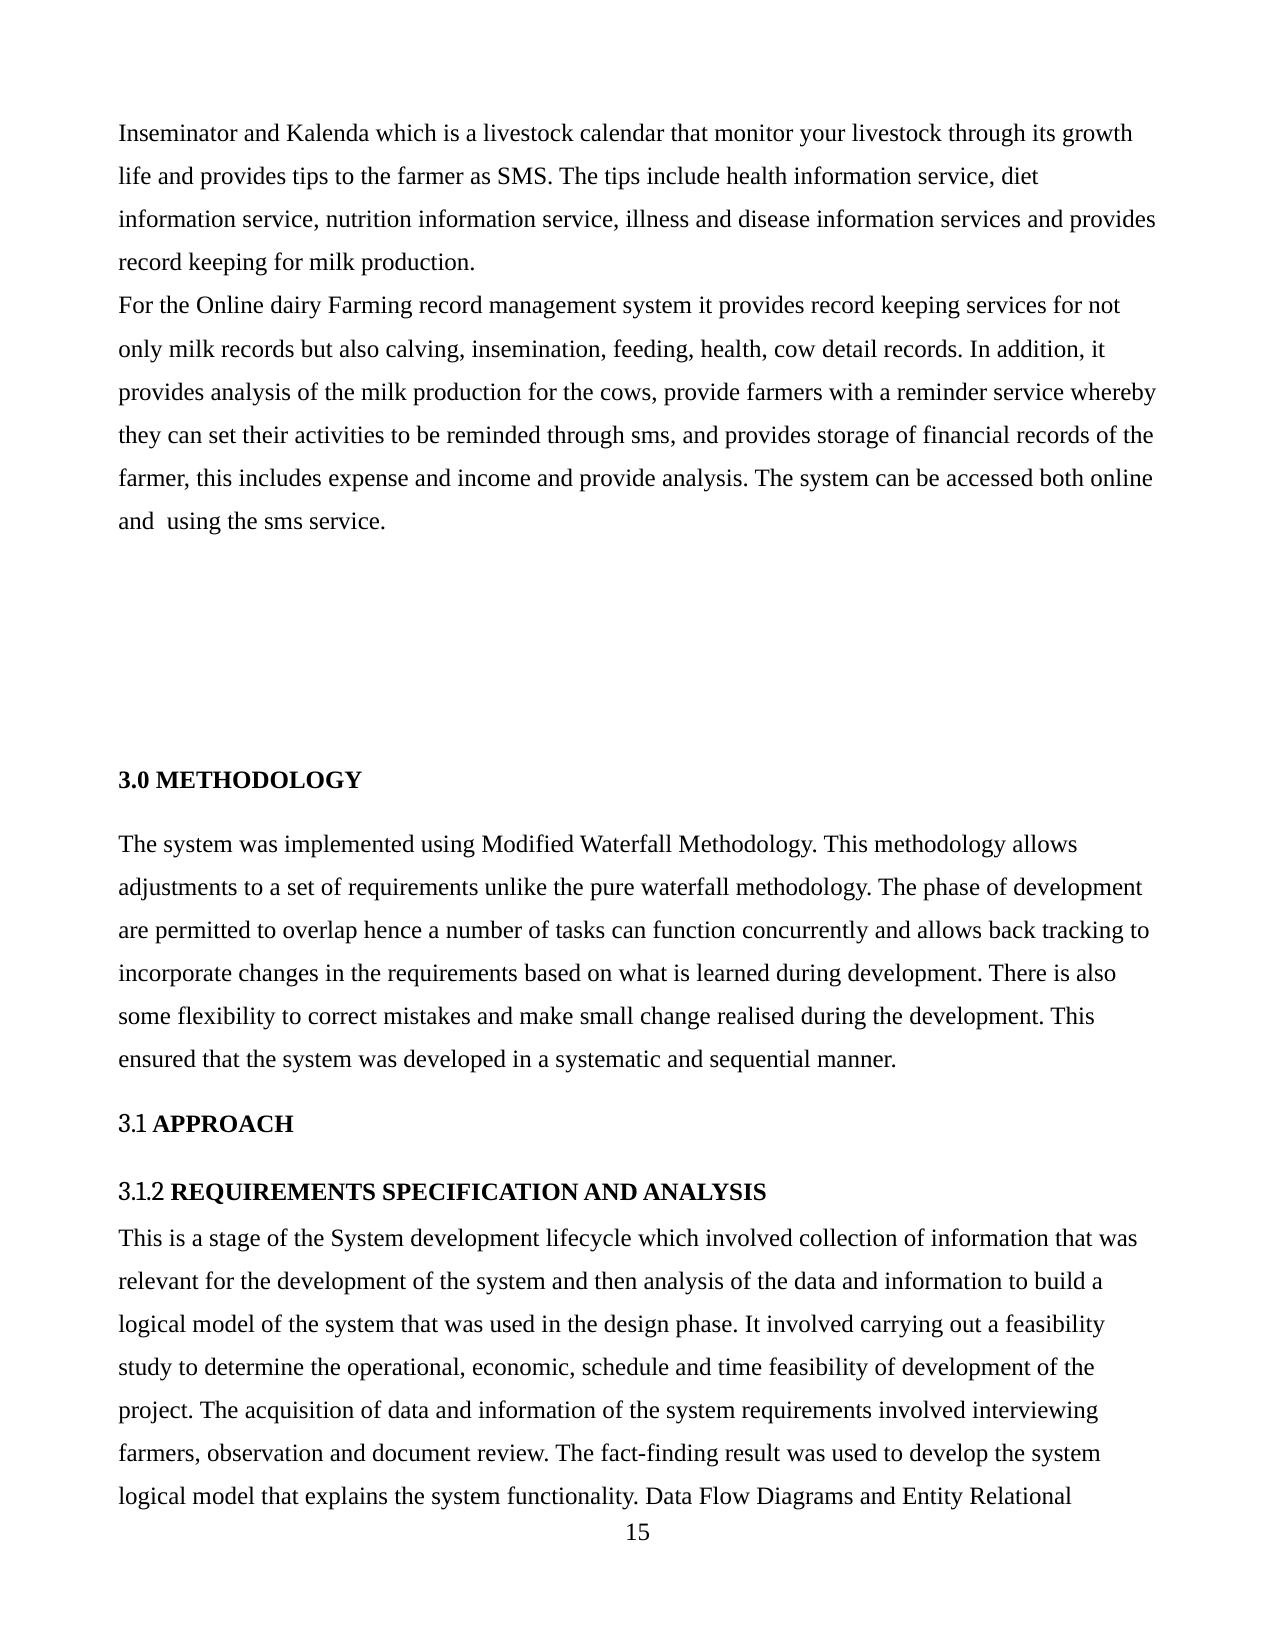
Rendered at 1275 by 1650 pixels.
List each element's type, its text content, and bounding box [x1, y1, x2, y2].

subtitle The system was implemented using Modified Waterfall Methodology. This methodology allows adjustments to a set of requirements unlike the pure waterfall methodology. The phase of development are permitted to overlap hence a number of tasks can function concurrently and allows back tracking to incorporate changes in the requirements based on what is learned during development. There is also some flexibility to correct mistakes and make small change realised during the development. This ensured that the system was developed in a systematic and sequential manner. [118, 829, 1157, 1073]
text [118, 1223, 1157, 1510]
text 3.0 METHODOLOGY [118, 765, 1157, 794]
text For the Online dairy Farming record management system it provides record keeping services for not only milk records but also calving, insemination, feeding, health, cow detail records. In addition, it provides analysis of the milk production for the cows, provide farmers with a reminder service whereby they can set their activities to be reminded through sms, and provides storage of financial records of the farmer, this includes expense and income and provide analysis. The system can be accessed both online and using the sms service. [118, 291, 1157, 535]
subtitle 3.1 APPROACH [118, 1108, 1157, 1140]
subtitle 3.1.2 REQUIREMENTS SPECIFICATION AND ANALYSIS [118, 1176, 1157, 1207]
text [118, 118, 1157, 276]
